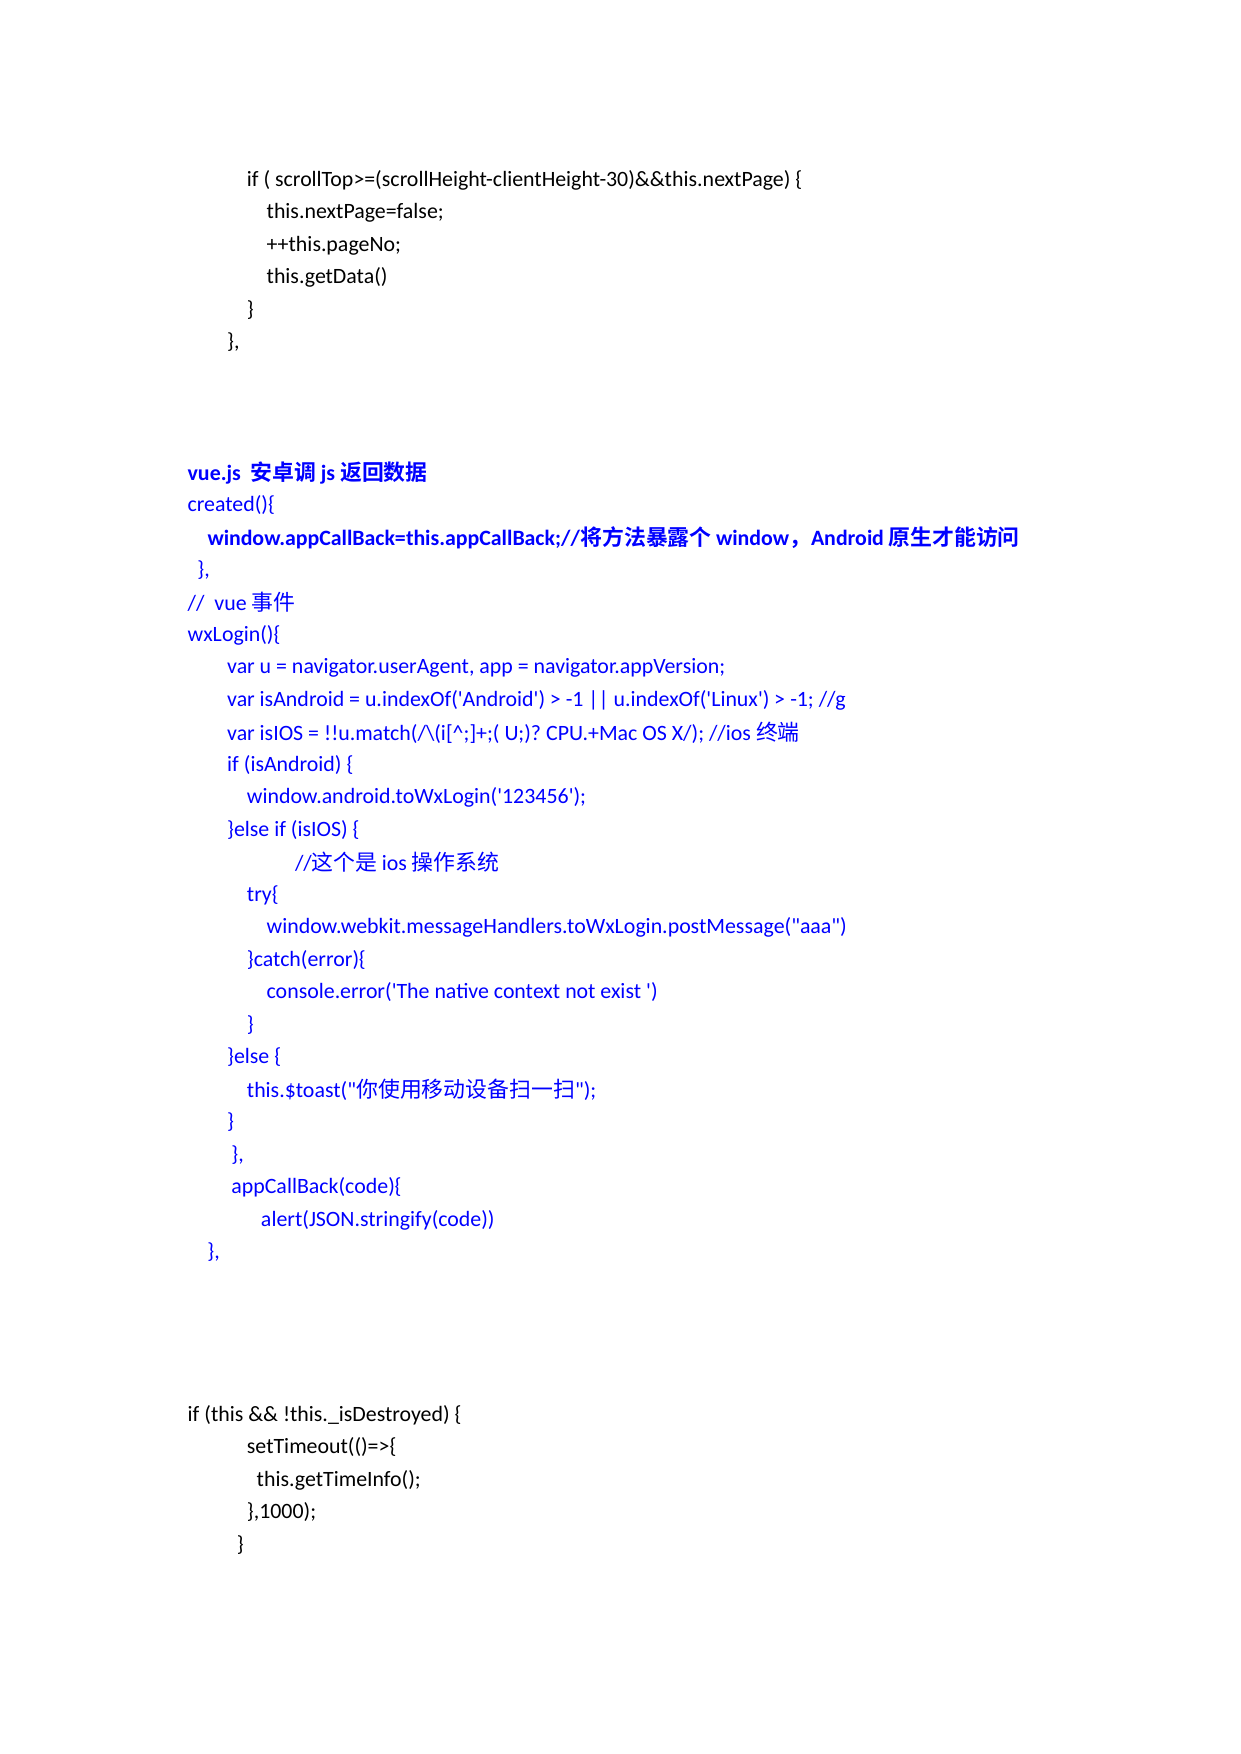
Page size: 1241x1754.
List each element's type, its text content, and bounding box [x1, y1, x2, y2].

text this.getData() [187, 259, 1053, 292]
text console.error('The native context not exist ') [187, 974, 1053, 1007]
text created(){ [187, 487, 1053, 519]
text }, [187, 1137, 1053, 1169]
text ++this.pageNo; [187, 227, 1053, 259]
text }else if (isIOS) { [187, 812, 1053, 844]
text alert(JSON.stringify(code)) [187, 1202, 1053, 1234]
text var isAndroid = u.indexOf('Android') > -1 || u.indexOf('Linux') > -1; //g [187, 682, 1053, 714]
text this.getTimeInfo(); [187, 1462, 1053, 1494]
text if (this && !this._isDestroyed) { [187, 1397, 1053, 1429]
text wxLogin(){ [187, 617, 1053, 649]
text window.webkit.messageHandlers.toWxLogin.postMessage("aaa") [187, 909, 1053, 942]
text }else { [187, 1039, 1053, 1072]
text this.$toast("你使用移动设备扫一扫"); [187, 1072, 1053, 1104]
text window.appCallBack=this.appCallBack;//将方法暴露个window，Android原生才能访问 [187, 519, 1053, 552]
text if ( scrollTop>=(scrollHeight-clientHeight-30)&&this.nextPage) { [187, 162, 1053, 194]
text } [187, 1527, 1053, 1559]
text try{ [187, 877, 1053, 909]
text // vue事件 [187, 584, 1053, 617]
text appCallBack(code){ [187, 1169, 1053, 1202]
text if (isAndroid) { [187, 747, 1053, 779]
text setTimeout(()=>{ [187, 1429, 1053, 1462]
text } [187, 1104, 1053, 1137]
text }catch(error){ [187, 942, 1053, 974]
text }, [187, 1234, 1053, 1267]
text }, [187, 324, 1053, 357]
text } [187, 1007, 1053, 1039]
text var u = navigator.userAgent, app = navigator.appVersion; [187, 649, 1053, 682]
text vue.js 安卓调js 返回数据 [187, 454, 1053, 487]
text } [187, 292, 1053, 324]
text }, [187, 552, 1053, 584]
text window.android.toWxLogin('123456'); [187, 779, 1053, 812]
text },1000); [187, 1494, 1053, 1527]
text var isIOS = !!u.match(/\(i[^;]+;( U;)? CPU.+Mac OS X/); //ios终端 [187, 714, 1053, 747]
text //这个是ios操作系统 [187, 844, 1053, 877]
text this.nextPage=false; [187, 194, 1053, 227]
